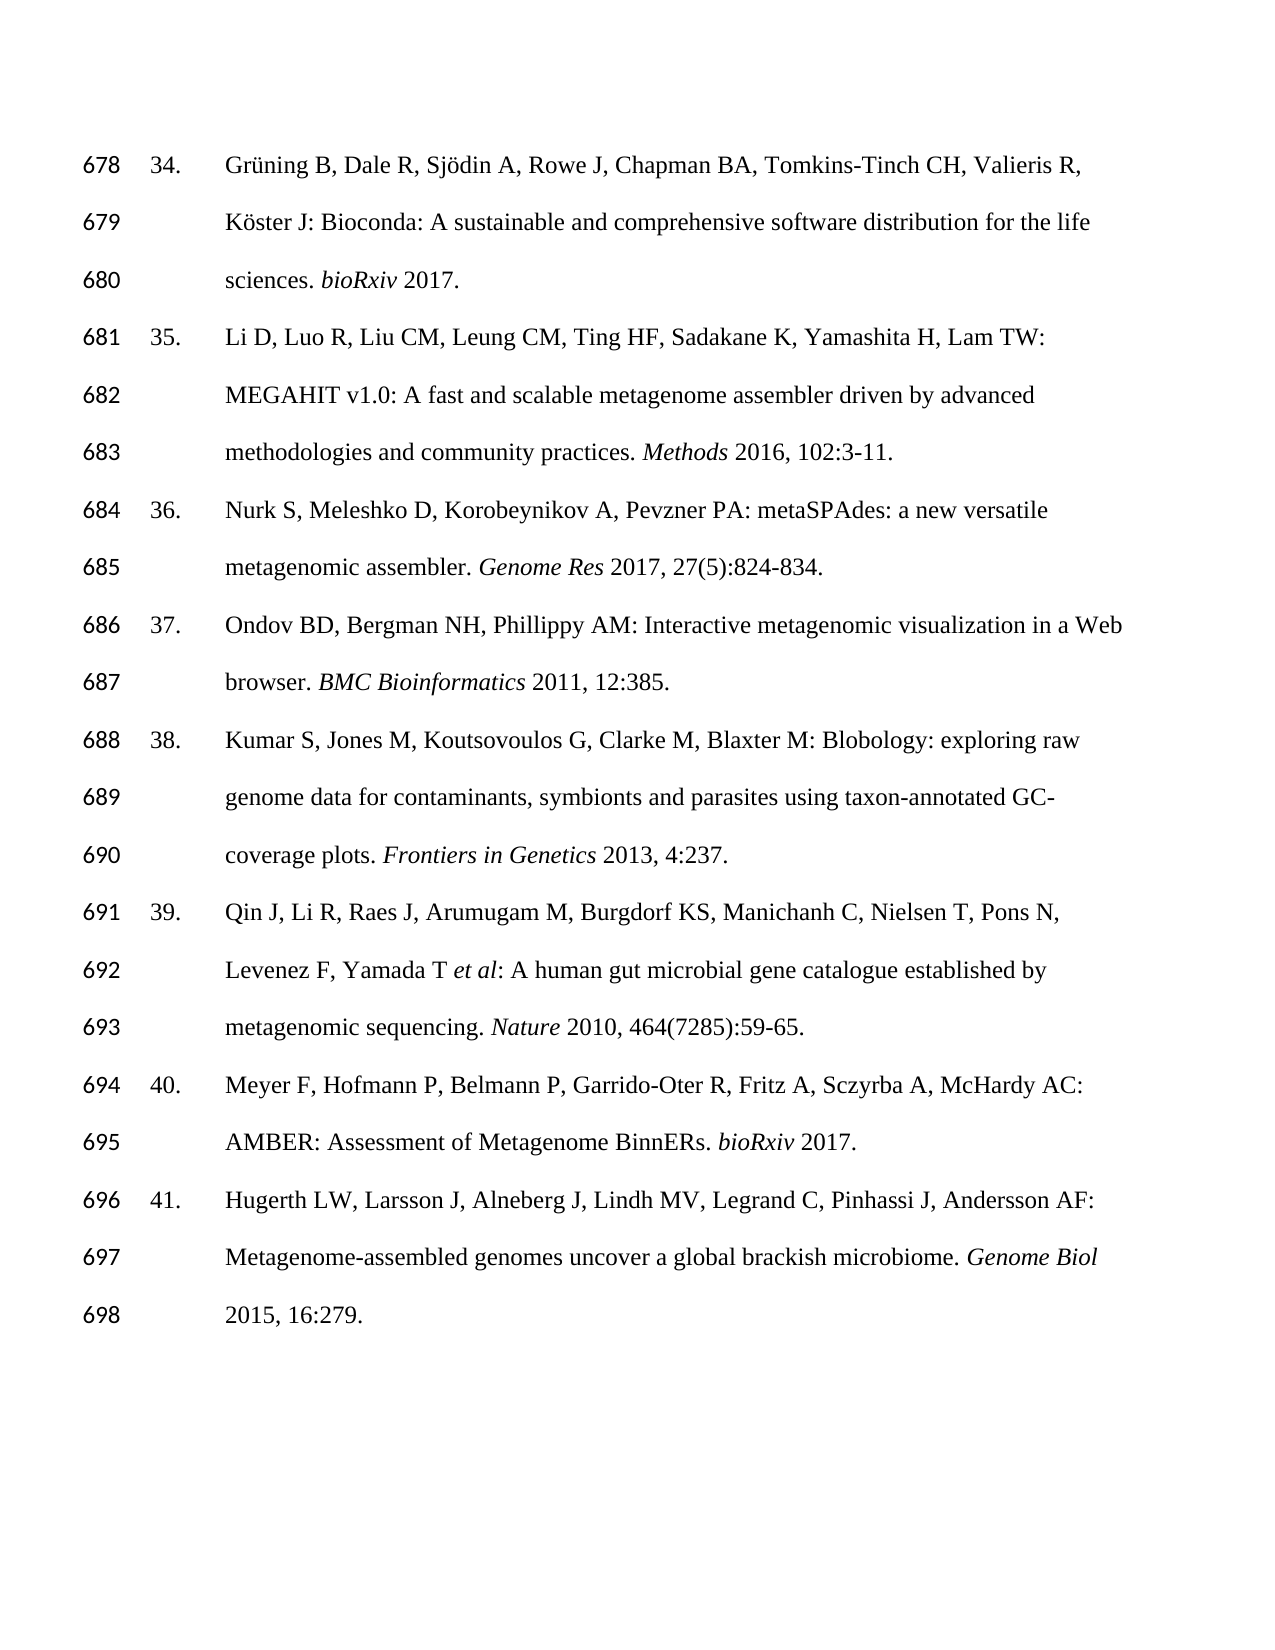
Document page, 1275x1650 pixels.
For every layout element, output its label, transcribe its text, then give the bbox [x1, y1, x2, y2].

text 38. Kumar S, Jones M, Koutsovoulos G, Clarke M, Blaxter M: Blobology: exploring raw genome data for contaminants, symbionts and parasites using taxon-annotated GC-coverage plots. Frontiers in Genetics 2013, 4:237. [150, 725, 1125, 869]
text 40. Meyer F, Hofmann P, Belmann P, Garrido-Oter R, Fritz A, Sczyrba A, McHardy AC: AMBER: Assessment of Metagenome BinnERs. bioRxiv 2017. [150, 1070, 1125, 1156]
text 37. Ondov BD, Bergman NH, Phillippy AM: Interactive metagenomic visualization in a Web browser. BMC Bioinformatics 2011, 12:385. [150, 610, 1125, 696]
text 34. Grüning B, Dale R, Sjödin A, Rowe J, Chapman BA, Tomkins-Tinch CH, Valieris R, Köster J: Bioconda: A sustainable and comprehensive software distribution for the life sciences. bioRxiv 2017. [150, 150, 1125, 294]
text 36. Nurk S, Meleshko D, Korobeynikov A, Pevzner PA: metaSPAdes: a new versatile metagenomic assembler. Genome Res 2017, 27(5):824-834. [150, 495, 1125, 581]
text 41. Hugerth LW, Larsson J, Alneberg J, Lindh MV, Legrand C, Pinhassi J, Andersson AF: Metagenome-assembled genomes uncover a global brackish microbiome. Genome Biol 2015, 16:279. [150, 1185, 1125, 1329]
text 39. Qin J, Li R, Raes J, Arumugam M, Burgdorf KS, Manichanh C, Nielsen T, Pons N, Levenez F, Yamada T et al: A human gut microbial gene catalogue established by metagenomic sequencing. Nature 2010, 464(7285):59-65. [150, 897, 1125, 1041]
text 35. Li D, Luo R, Liu CM, Leung CM, Ting HF, Sadakane K, Yamashita H, Lam TW: MEGAHIT v1.0: A fast and scalable metagenome assembler driven by advanced methodologies and community practices. Methods 2016, 102:3-11. [150, 322, 1125, 466]
